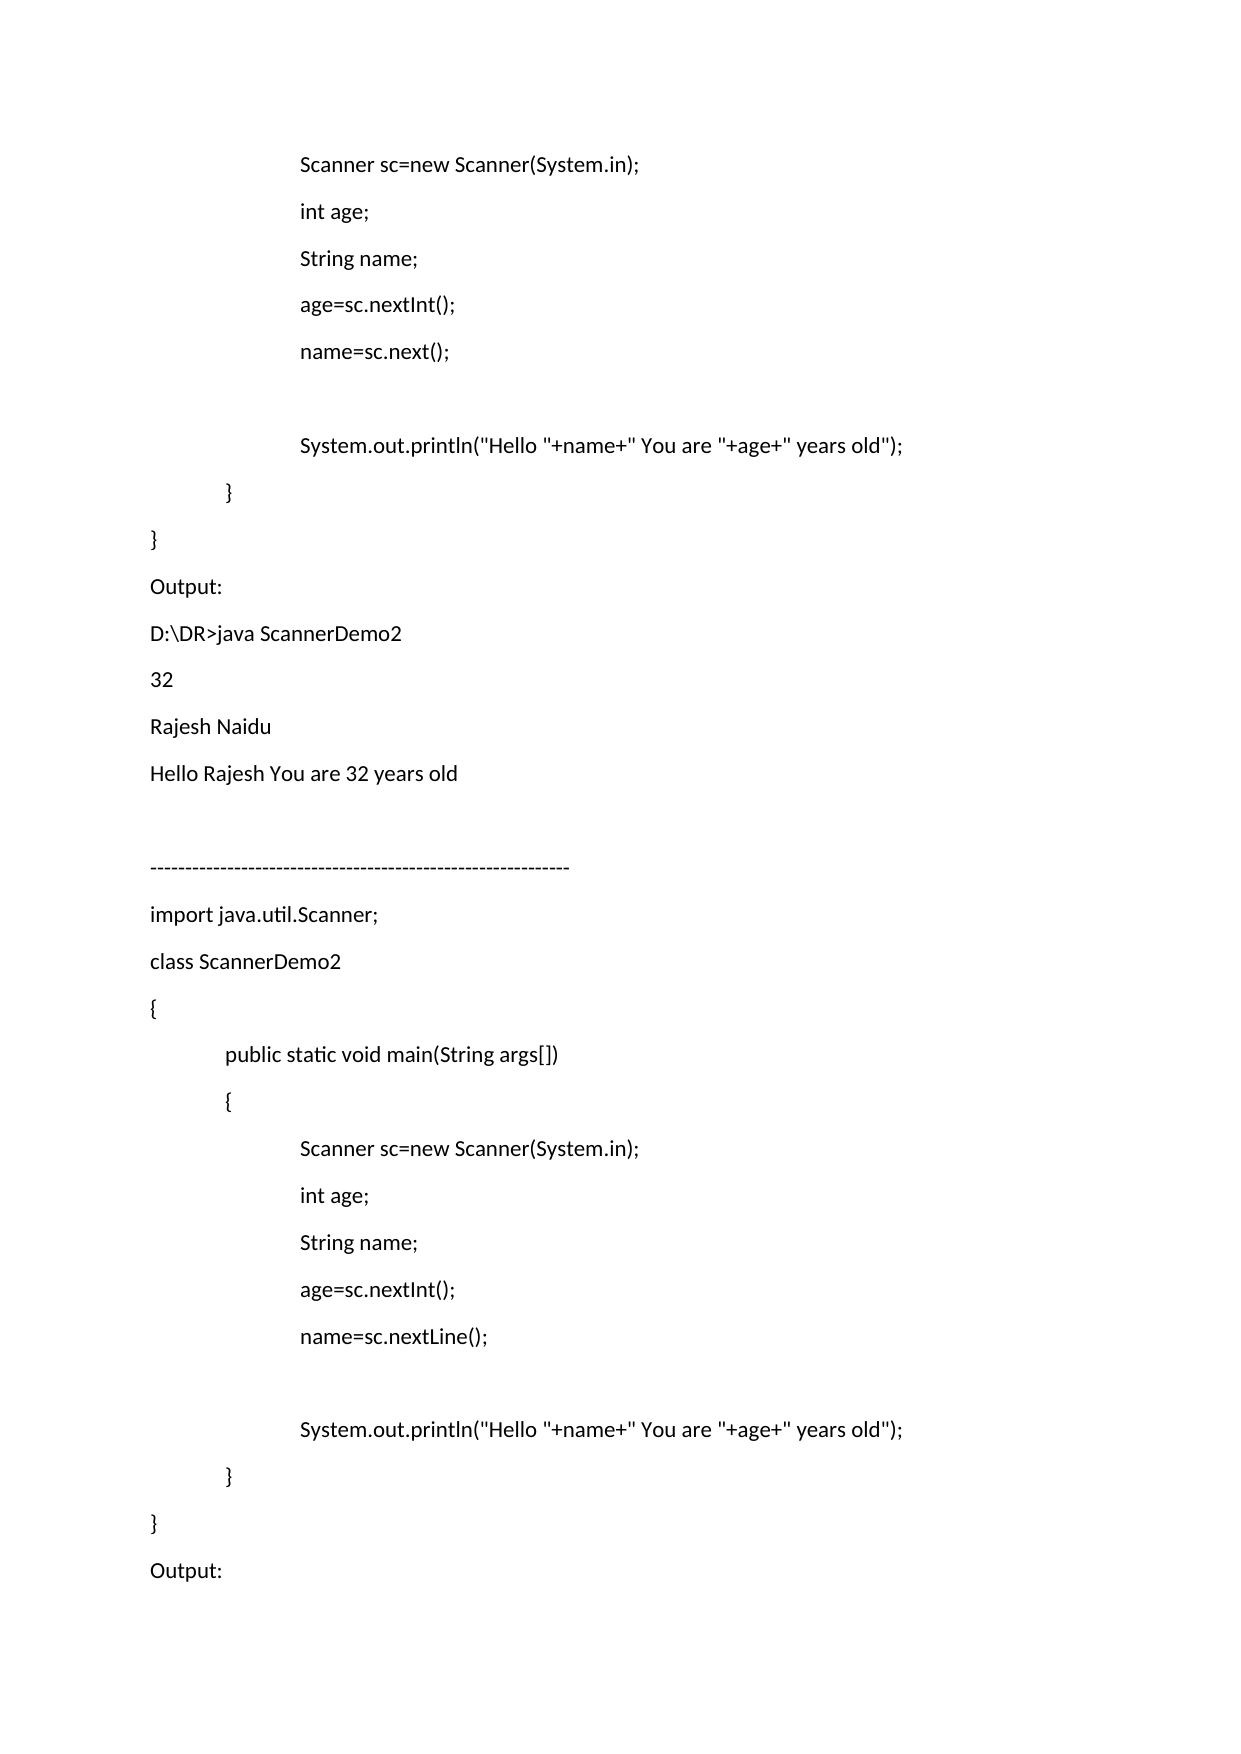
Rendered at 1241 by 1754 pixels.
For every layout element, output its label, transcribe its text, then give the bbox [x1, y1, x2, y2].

text 32 [150, 666, 1090, 694]
text String name; [150, 1228, 1090, 1256]
text System.out.println("Hello "+name+" You are "+age+" years old"); [150, 1416, 1090, 1444]
text age=sc.nextInt(); [150, 291, 1090, 319]
text } [150, 1509, 1090, 1537]
text Scanner sc=new Scanner(System.in); [150, 150, 1090, 178]
text D:\DR>java ScannerDemo2 [150, 619, 1090, 647]
text { [150, 994, 1090, 1022]
text int age; [150, 197, 1090, 225]
text Output: [150, 1556, 1090, 1584]
text { [150, 1087, 1090, 1116]
text import java.util.Scanner; [150, 900, 1090, 928]
text String name; [150, 244, 1090, 272]
text Hello Rajesh You are 32 years old [150, 759, 1090, 787]
text } [150, 1462, 1090, 1491]
text System.out.println("Hello "+name+" You are "+age+" years old"); [150, 431, 1090, 459]
text name=sc.nextLine(); [150, 1322, 1090, 1350]
text age=sc.nextInt(); [150, 1275, 1090, 1303]
text Output: [150, 572, 1090, 600]
text Rajesh Naidu [150, 712, 1090, 741]
text ------------------------------------------------------------ [150, 853, 1090, 881]
text int age; [150, 1181, 1090, 1209]
text Scanner sc=new Scanner(System.in); [150, 1134, 1090, 1162]
text class ScannerDemo2 [150, 947, 1090, 975]
text public static void main(String args[]) [150, 1041, 1090, 1069]
text } [150, 525, 1090, 553]
text name=sc.next(); [150, 337, 1090, 366]
text } [150, 478, 1090, 506]
